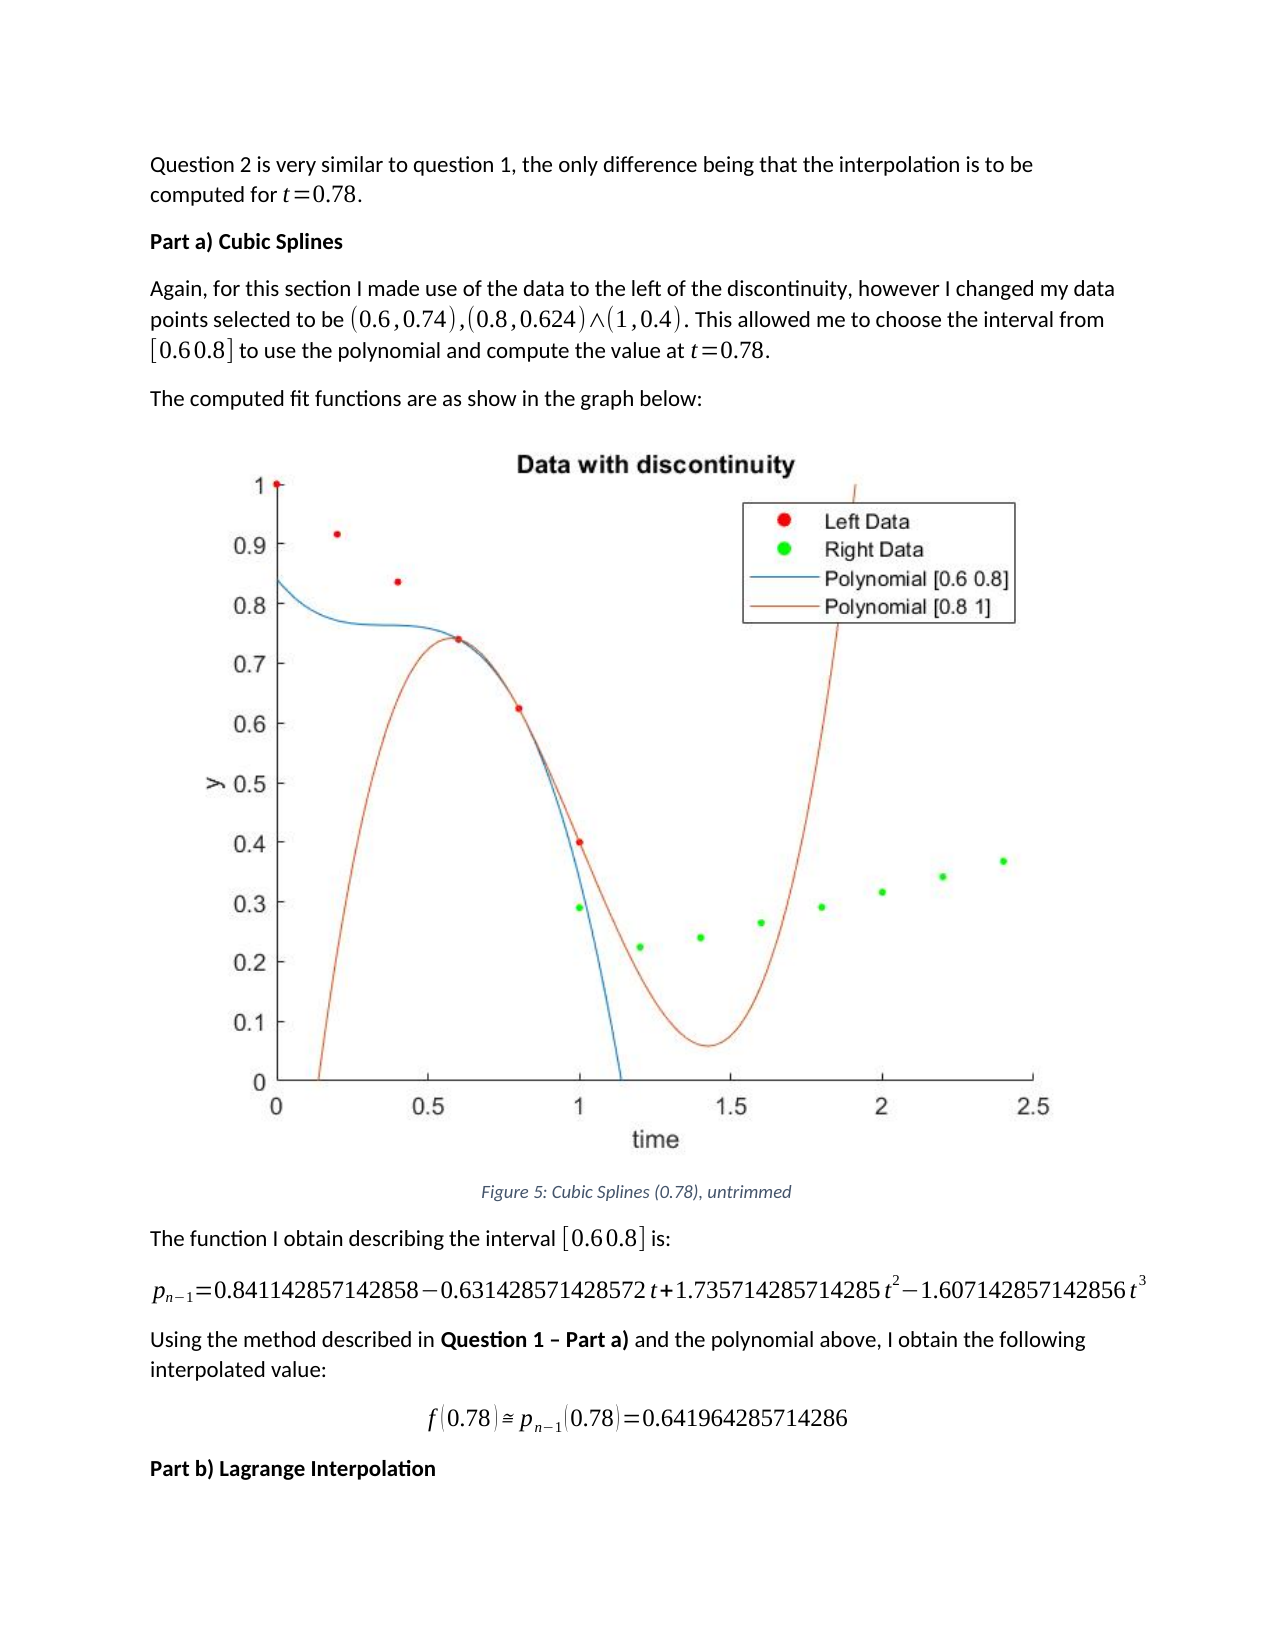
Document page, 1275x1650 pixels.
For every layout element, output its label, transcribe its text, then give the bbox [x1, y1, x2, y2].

text The function I obtain describing the interval is: [150, 1224, 1125, 1253]
text Figure 5: Cubic Splines (0.78), untrimmed [150, 1181, 1125, 1203]
text Question 2 is very similar to question 1, the only difference being that the interpolation is to be computed for . [150, 150, 1125, 208]
picture [150, 430, 1125, 1162]
text Part a) Cubic Splines [150, 227, 1125, 255]
text Again, for this section I made use of the data to the left of the discontinuity, however I changed my data points selected to be This allowed me to choose the interval from to use the polynomial and compute the value at . [150, 274, 1125, 365]
text The computed fit functions are as show in the graph below: [150, 384, 1125, 412]
text Part b) Lagrange Interpolation [150, 1454, 1125, 1482]
text Using the method described in Question 1 – Part a) and the polynomial above, I obtain the following interpolated value: [150, 1325, 1125, 1384]
